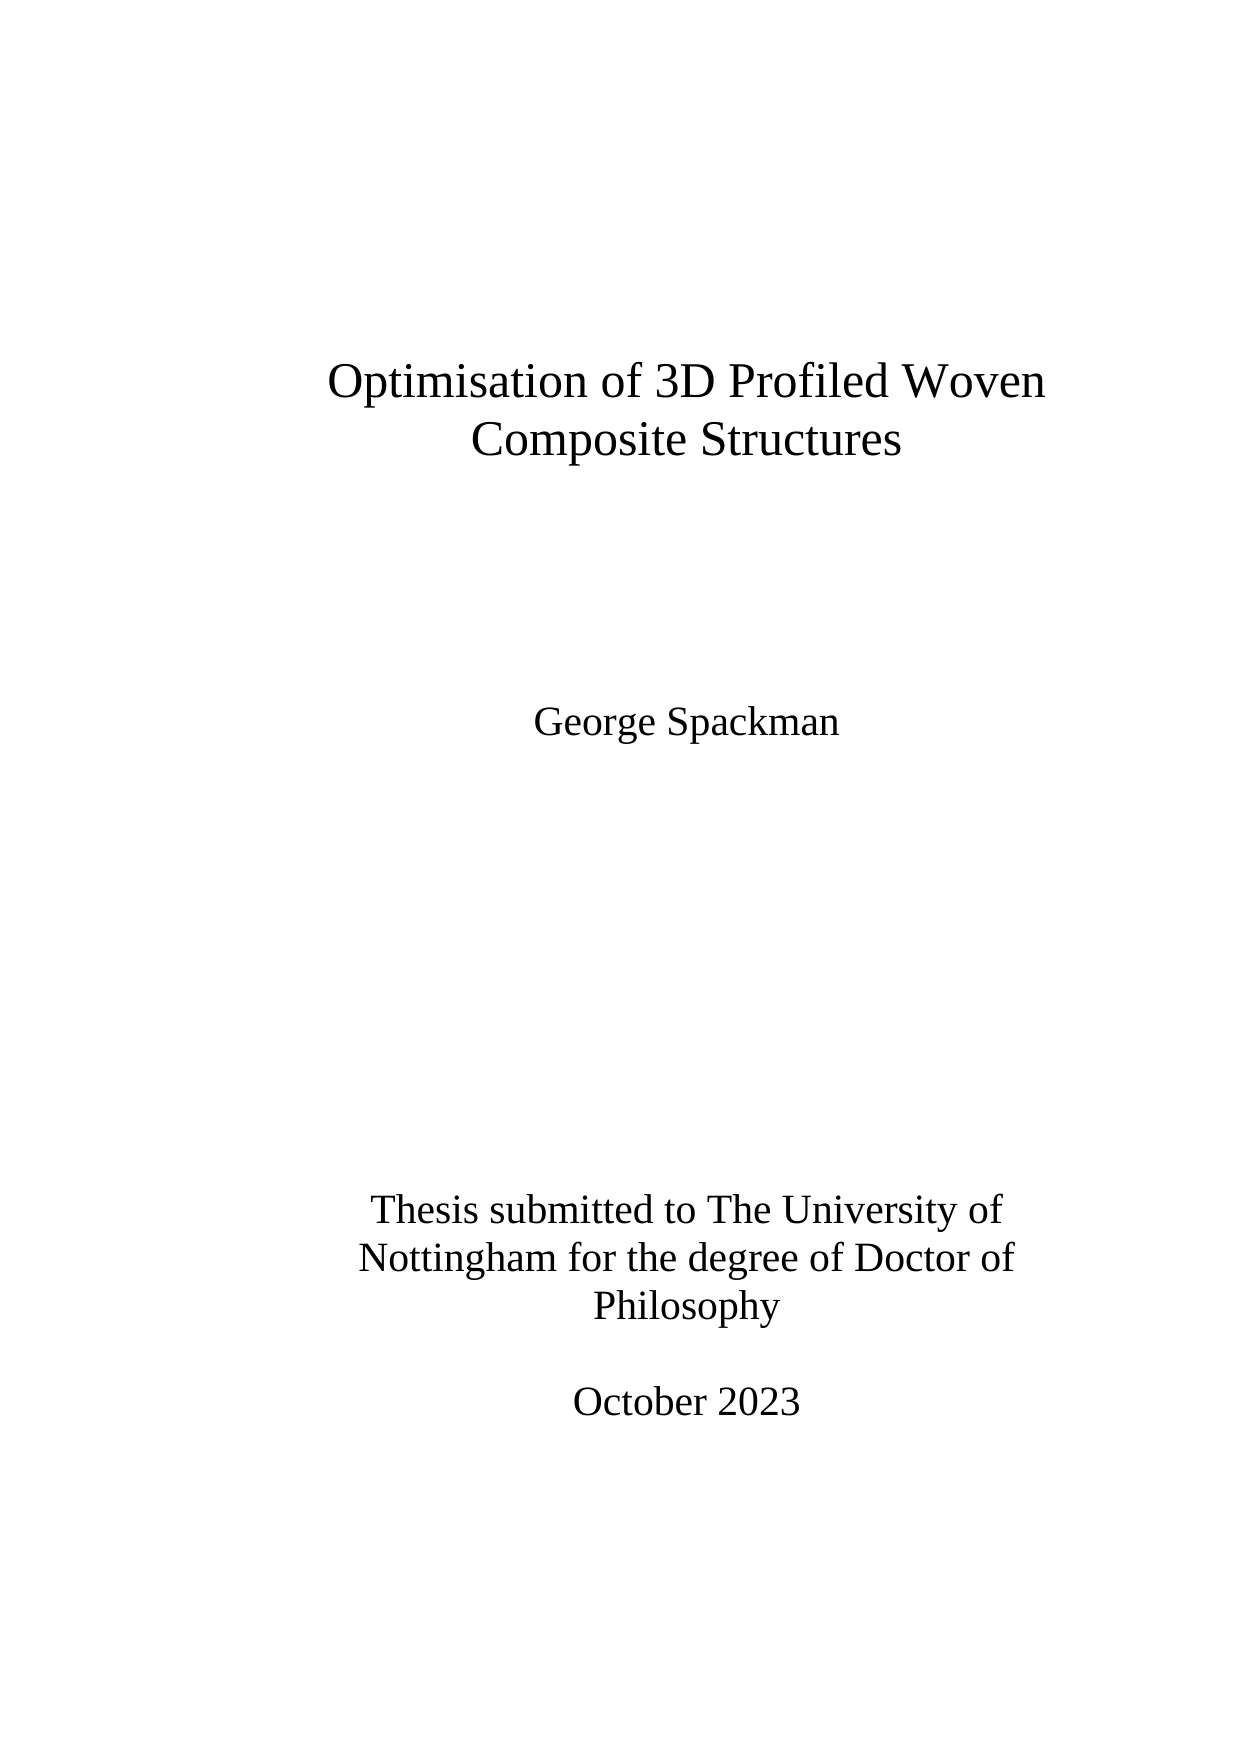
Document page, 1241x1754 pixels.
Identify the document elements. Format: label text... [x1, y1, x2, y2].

text Thesis submitted to The University of Nottingham for the degree of Doctor of Philosophy [283, 1185, 1090, 1329]
text Optimisation of 3D Profiled Woven Composite Structures [283, 351, 1090, 466]
text October 2023 [283, 1377, 1090, 1424]
text George Spackman [283, 696, 1090, 744]
